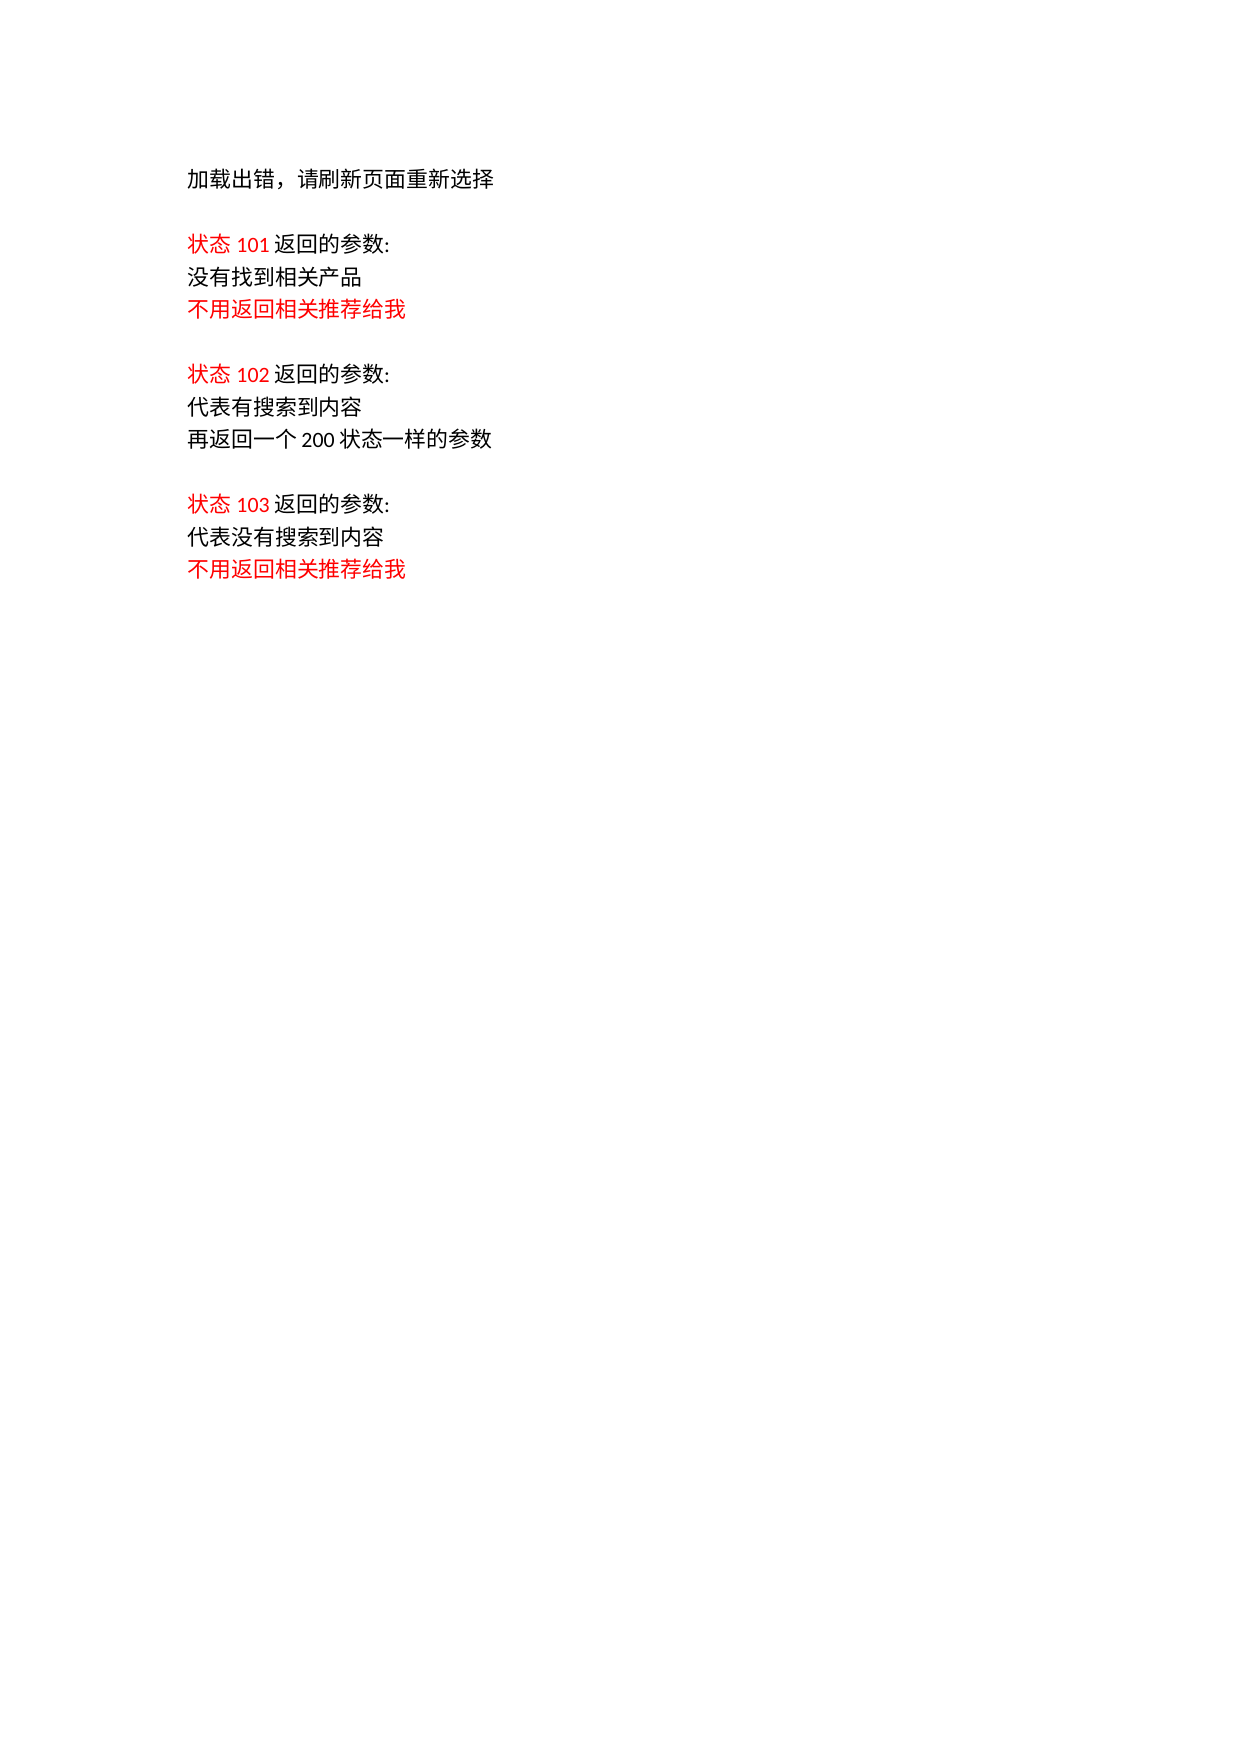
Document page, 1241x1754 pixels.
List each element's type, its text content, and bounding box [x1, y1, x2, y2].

text 状态 101 返回的参数: [187, 227, 1053, 259]
text 不用返回相关推荐给我 [187, 552, 1053, 584]
text 代表没有搜索到内容 [187, 519, 1053, 552]
text 没有找到相关产品 [187, 259, 1053, 292]
text 加载出错，请刷新页面重新选择 [187, 162, 1053, 194]
text 状态 103 返回的参数: [187, 487, 1053, 519]
text 状态 102 返回的参数: [187, 357, 1053, 389]
text 再返回一个200状态一样的参数 [187, 422, 1053, 454]
text 代表有搜索到内容 [187, 389, 1053, 422]
text 不用返回相关推荐给我 [187, 292, 1053, 324]
